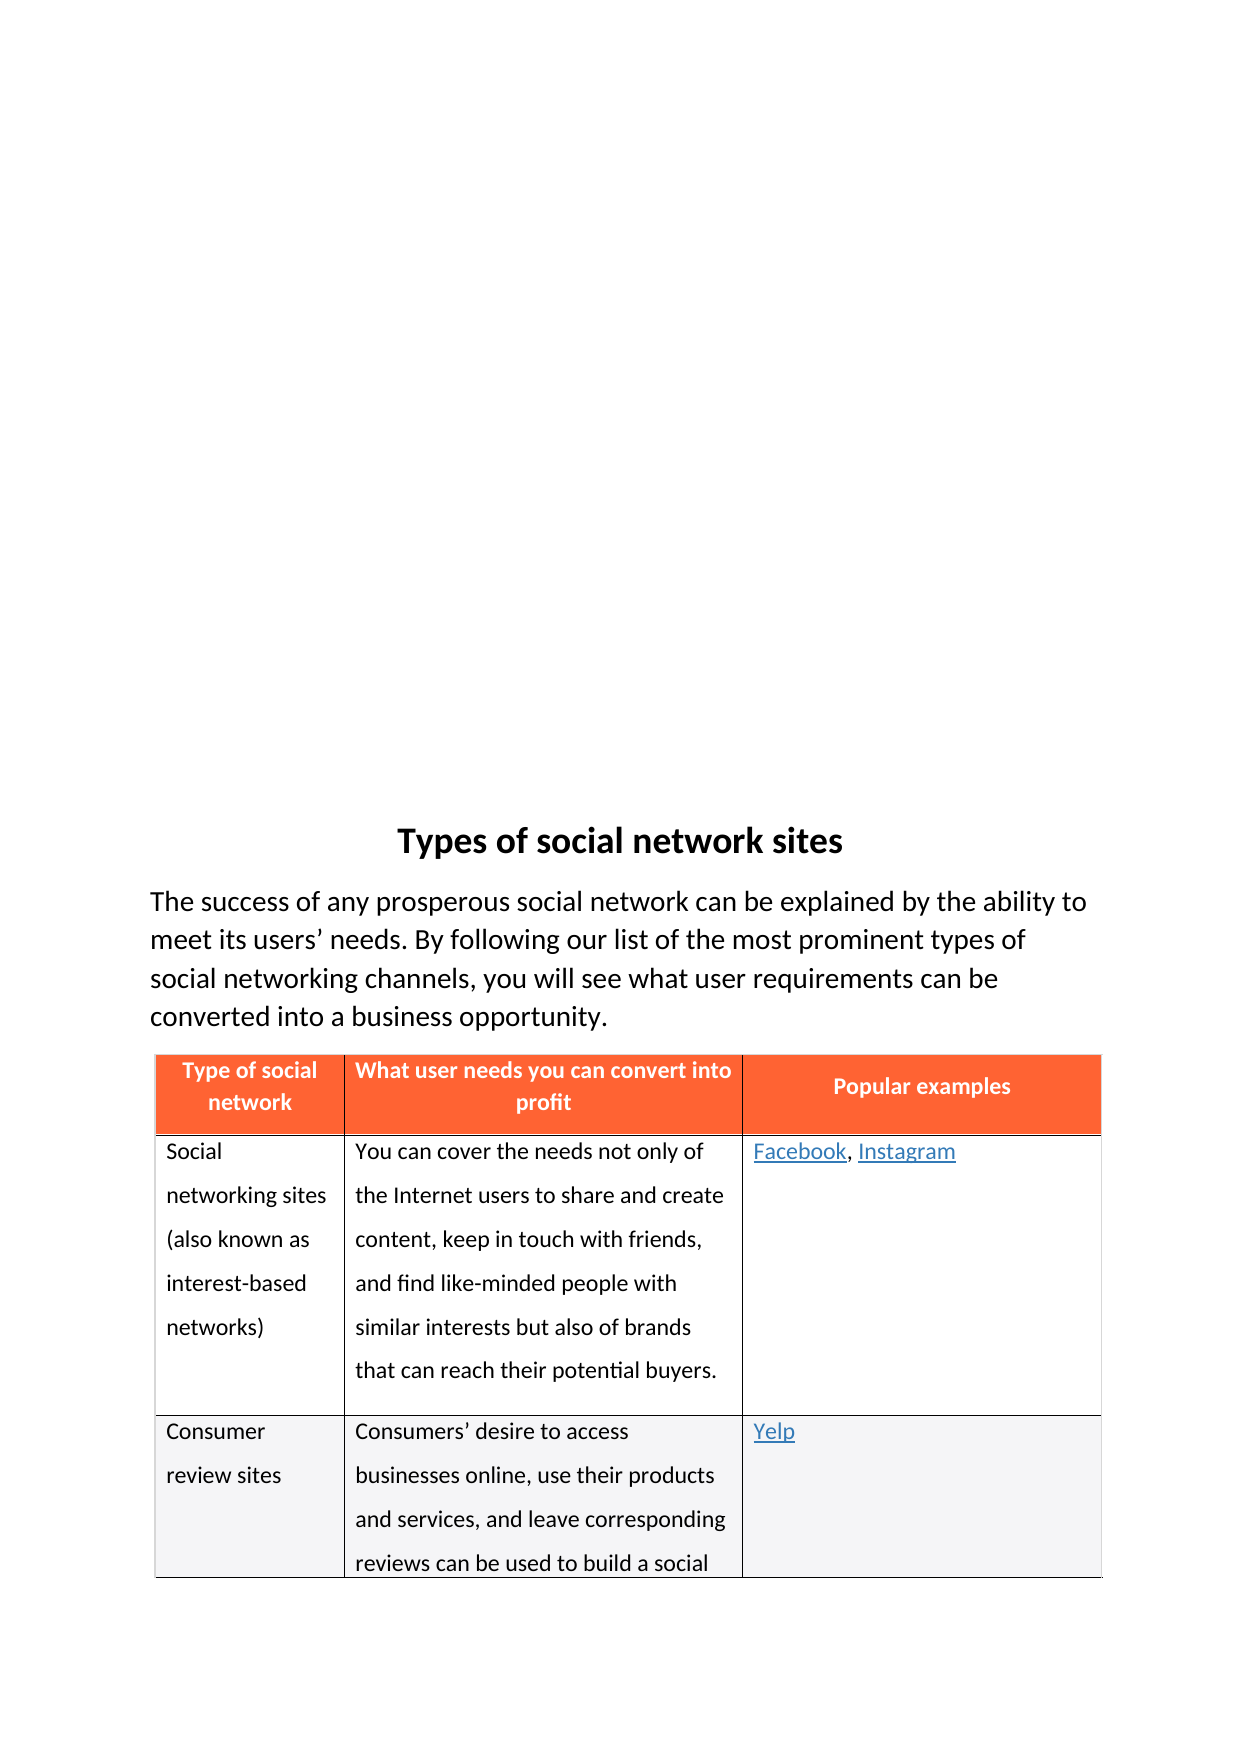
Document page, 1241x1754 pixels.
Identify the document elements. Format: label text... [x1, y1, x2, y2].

table_cell Yelp [743, 1416, 1101, 1577]
text The success of any prosperous social network can be explained by the ability to meet its users’ needs. By following our list of the most prominent types of social networking channels, you will see what user requirements can be converted into a business opportunity. [150, 883, 1090, 1034]
table_header Popular examples [743, 1055, 1101, 1134]
table_header What user needs you can convert into profit [345, 1055, 742, 1134]
table_header Type of social network [156, 1055, 344, 1134]
table_cell Facebook, Instagram [743, 1136, 1101, 1414]
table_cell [345, 1416, 742, 1577]
table_cell You can cover the needs not only of the Internet users to share and create content, keep in touch with friends, and find like-minded people with similar interests but also of brands that can reach their potential buyers. [345, 1136, 742, 1414]
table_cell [156, 1416, 344, 1577]
table_cell Social networking sites (also known as interest-based networks) [156, 1136, 344, 1414]
text Types of social network sites [150, 817, 1090, 863]
